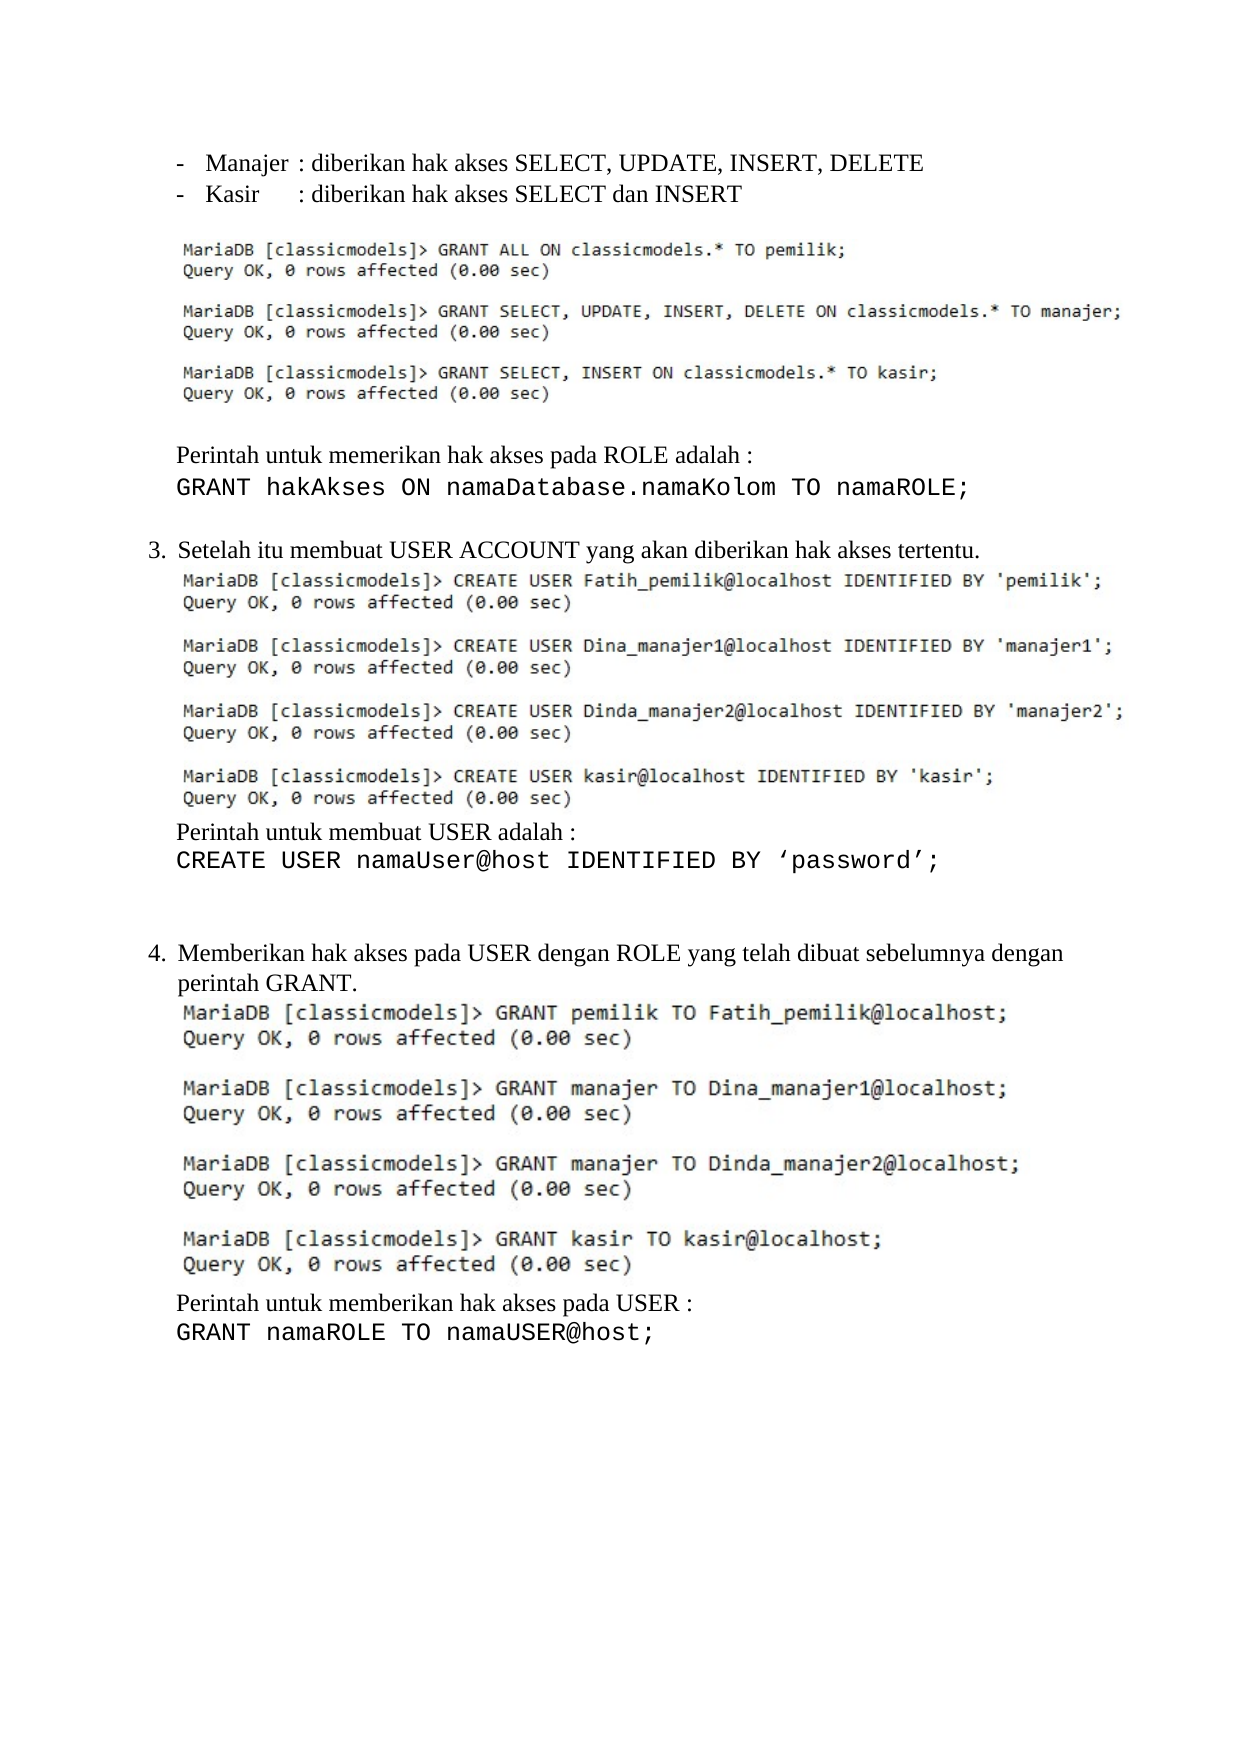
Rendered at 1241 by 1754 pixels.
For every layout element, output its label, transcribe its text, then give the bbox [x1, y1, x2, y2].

list Memberikan hak akses pada USER dengan ROLE yang telah dibuat sebelumnya dengan perintah GRANT. [148, 938, 1089, 997]
text GRANT namaROLE TO namaUSER@host; [176, 1319, 1128, 1347]
text Perintah untuk memberikan hak akses pada USER : [176, 1288, 1089, 1317]
text CREATE USER namaUser@host IDENTIFIED BY ‘password’; [176, 847, 1128, 876]
text Perintah untuk membuat USER adalah : [176, 817, 1089, 846]
picture [183, 998, 1031, 1287]
picture [183, 239, 1129, 408]
list Manajer : diberikan hak akses SELECT, UPDATE, INSERT, DELETE [176, 148, 1089, 177]
list Kasir : diberikan hak akses SELECT dan INSERT [176, 179, 1089, 207]
text Perintah untuk memerikan hak akses pada ROLE adalah : [176, 440, 1089, 469]
picture [183, 565, 1129, 815]
text GRANT hakAkses ON namaDatabase.namaKolom TO namaROLE; [176, 474, 1128, 503]
list Setelah itu membuat USER ACCOUNT yang akan diberikan hak akses tertentu. [148, 535, 1089, 564]
